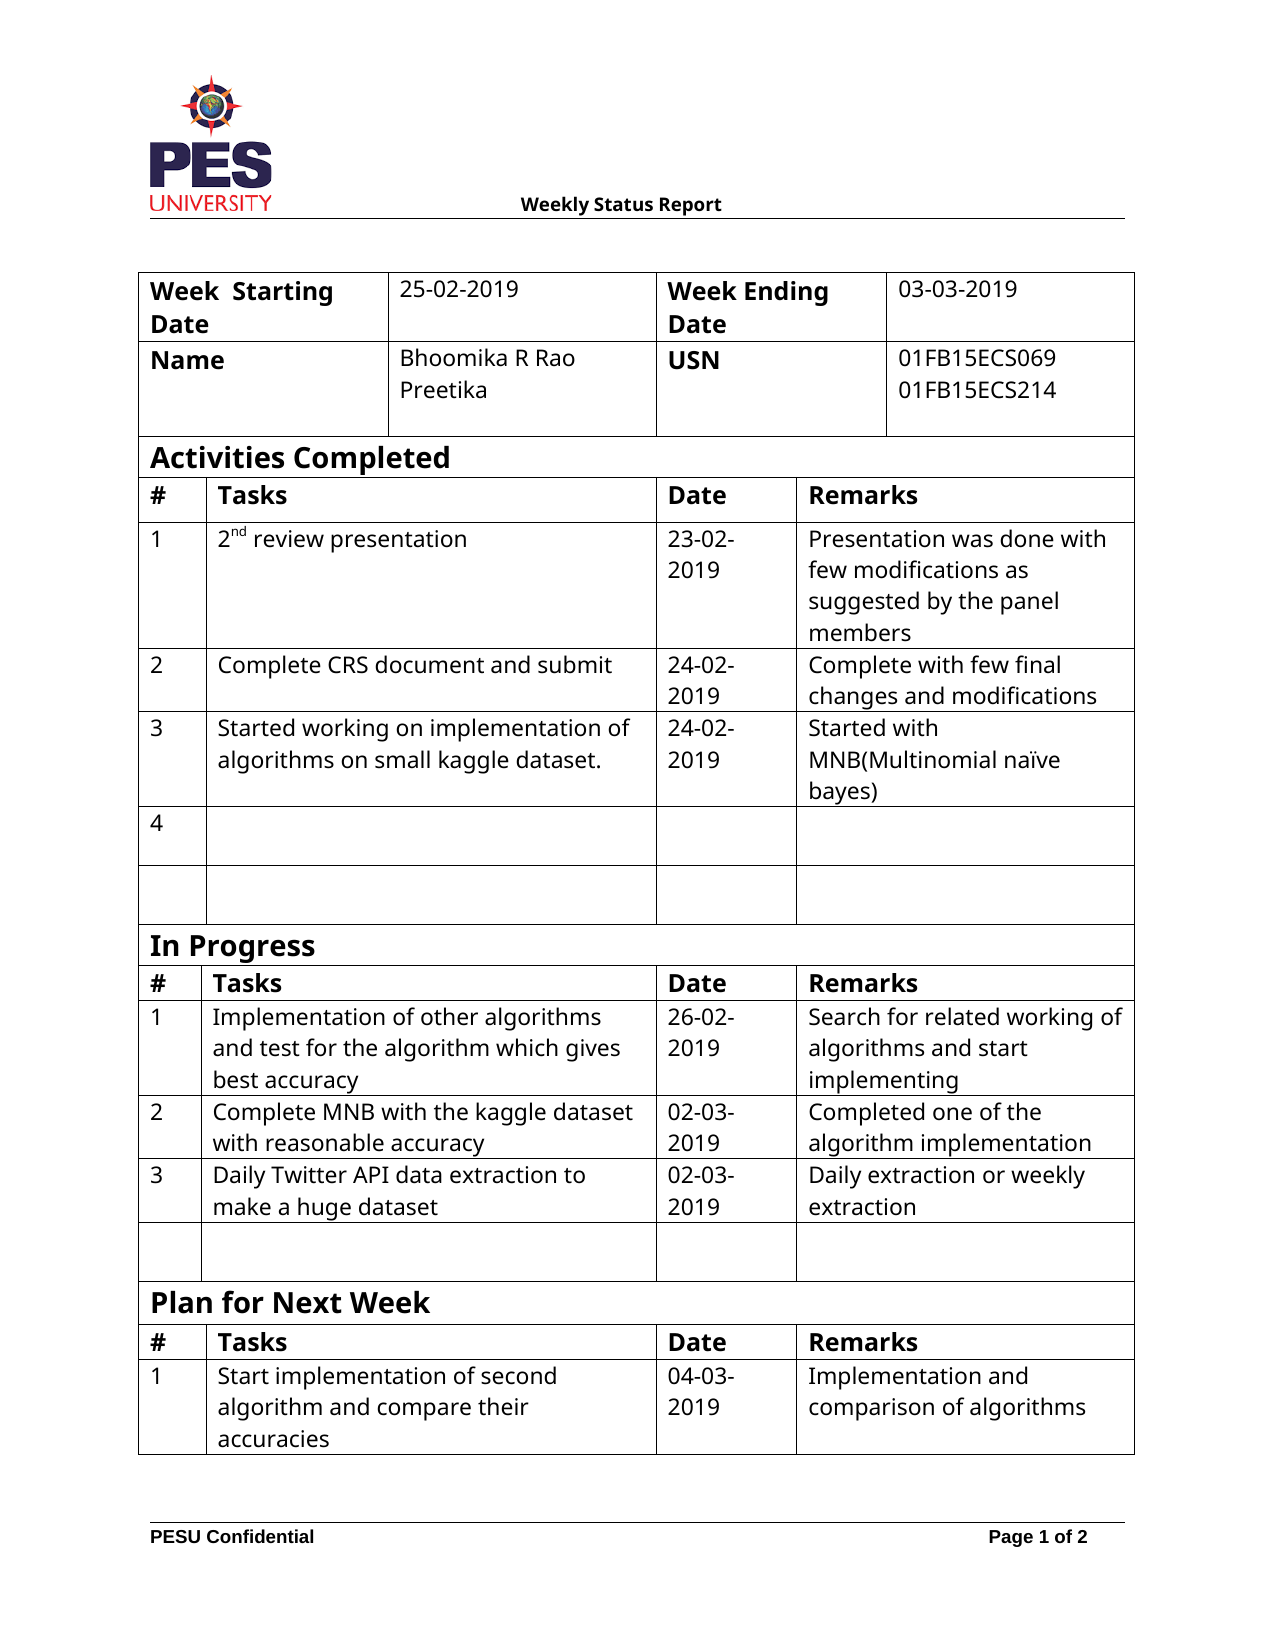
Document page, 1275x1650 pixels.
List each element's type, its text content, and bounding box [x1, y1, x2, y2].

table_cell 04-03-2019 [657, 1360, 796, 1454]
table_header Week Starting Date [139, 273, 388, 341]
table_cell Date [657, 966, 796, 1000]
table_cell Start implementation of second algorithm and compare their accuracies [207, 1360, 656, 1454]
table_cell Completed one of the algorithm implementation [797, 1096, 1134, 1158]
table_cell In Progress [139, 925, 1134, 965]
table_cell 23-02-2019 [657, 523, 796, 648]
table_cell 3 [139, 1159, 201, 1222]
table_cell Name [139, 342, 388, 436]
table_cell Tasks [207, 1325, 656, 1359]
table_header 03-03-2019 [887, 273, 1134, 341]
table_cell Date [657, 1325, 796, 1359]
table_cell 2 [139, 1096, 201, 1158]
table_cell Implementation of other algorithms and test for the algorithm which gives best accuracy [202, 1001, 656, 1095]
table_cell Tasks [202, 966, 656, 1000]
table_cell [797, 807, 1134, 865]
table_cell Date [657, 478, 796, 522]
table_cell Plan for Next Week [139, 1282, 1134, 1324]
table_cell [797, 1223, 1134, 1281]
table_cell Daily Twitter API data extraction to make a huge dataset [202, 1159, 656, 1222]
table_cell 2nd review presentation [207, 523, 656, 648]
table_cell Bhoomika R Rao Preetika [389, 342, 656, 436]
table_cell USN [657, 342, 886, 436]
table_cell 01FB15ECS069 01FB15ECS214 [887, 342, 1134, 436]
table_cell Remarks [797, 1325, 1134, 1359]
table_cell Complete with few final changes and modifications [797, 649, 1134, 711]
table_cell 3 [139, 712, 206, 806]
table_cell Search for related working of algorithms and start implementing [797, 1001, 1134, 1095]
table_cell 24-02-2019 [657, 649, 796, 711]
table_cell [202, 1223, 656, 1281]
table_cell Started with MNB(Multinomial naïve bayes) [797, 712, 1134, 806]
table_cell # [139, 966, 201, 1000]
table_header 25-02-2019 [389, 273, 656, 341]
table_cell Remarks [797, 966, 1134, 1000]
table_cell [139, 1223, 201, 1281]
table_cell 4 [139, 807, 206, 865]
table_cell # [139, 1325, 206, 1359]
table_cell Complete MNB with the kaggle dataset with reasonable accuracy [202, 1096, 656, 1158]
table_cell [207, 866, 656, 924]
table_cell Activities Completed [139, 437, 1134, 477]
table_cell [657, 866, 796, 924]
table_cell 02-03-2019 [657, 1096, 796, 1158]
table_cell 2 [139, 649, 206, 711]
table_cell Remarks [797, 478, 1134, 522]
table_cell Daily extraction or weekly extraction [797, 1159, 1134, 1222]
table_header Week Ending Date [657, 273, 886, 341]
table_cell Presentation was done with few modifications as suggested by the panel members [797, 523, 1134, 648]
table_cell [797, 866, 1134, 924]
table_cell 1 [139, 1360, 206, 1454]
table_cell 1 [139, 1001, 201, 1095]
table_cell Implementation and comparison of algorithms [797, 1360, 1134, 1454]
table_cell [657, 807, 796, 865]
table_cell 26-02-2019 [657, 1001, 796, 1095]
table_cell Started working on implementation of algorithms on small kaggle dataset. [207, 712, 656, 806]
table_cell [139, 866, 206, 924]
table_cell [657, 1223, 796, 1281]
table_cell # [139, 478, 206, 522]
picture [150, 75, 272, 211]
table_cell Tasks [207, 478, 656, 522]
table_cell 1 [139, 523, 206, 648]
table_cell 24-02-2019 [657, 712, 796, 806]
table_cell 02-03-2019 [657, 1159, 796, 1222]
table_cell [207, 807, 656, 865]
table_cell Complete CRS document and submit [207, 649, 656, 711]
